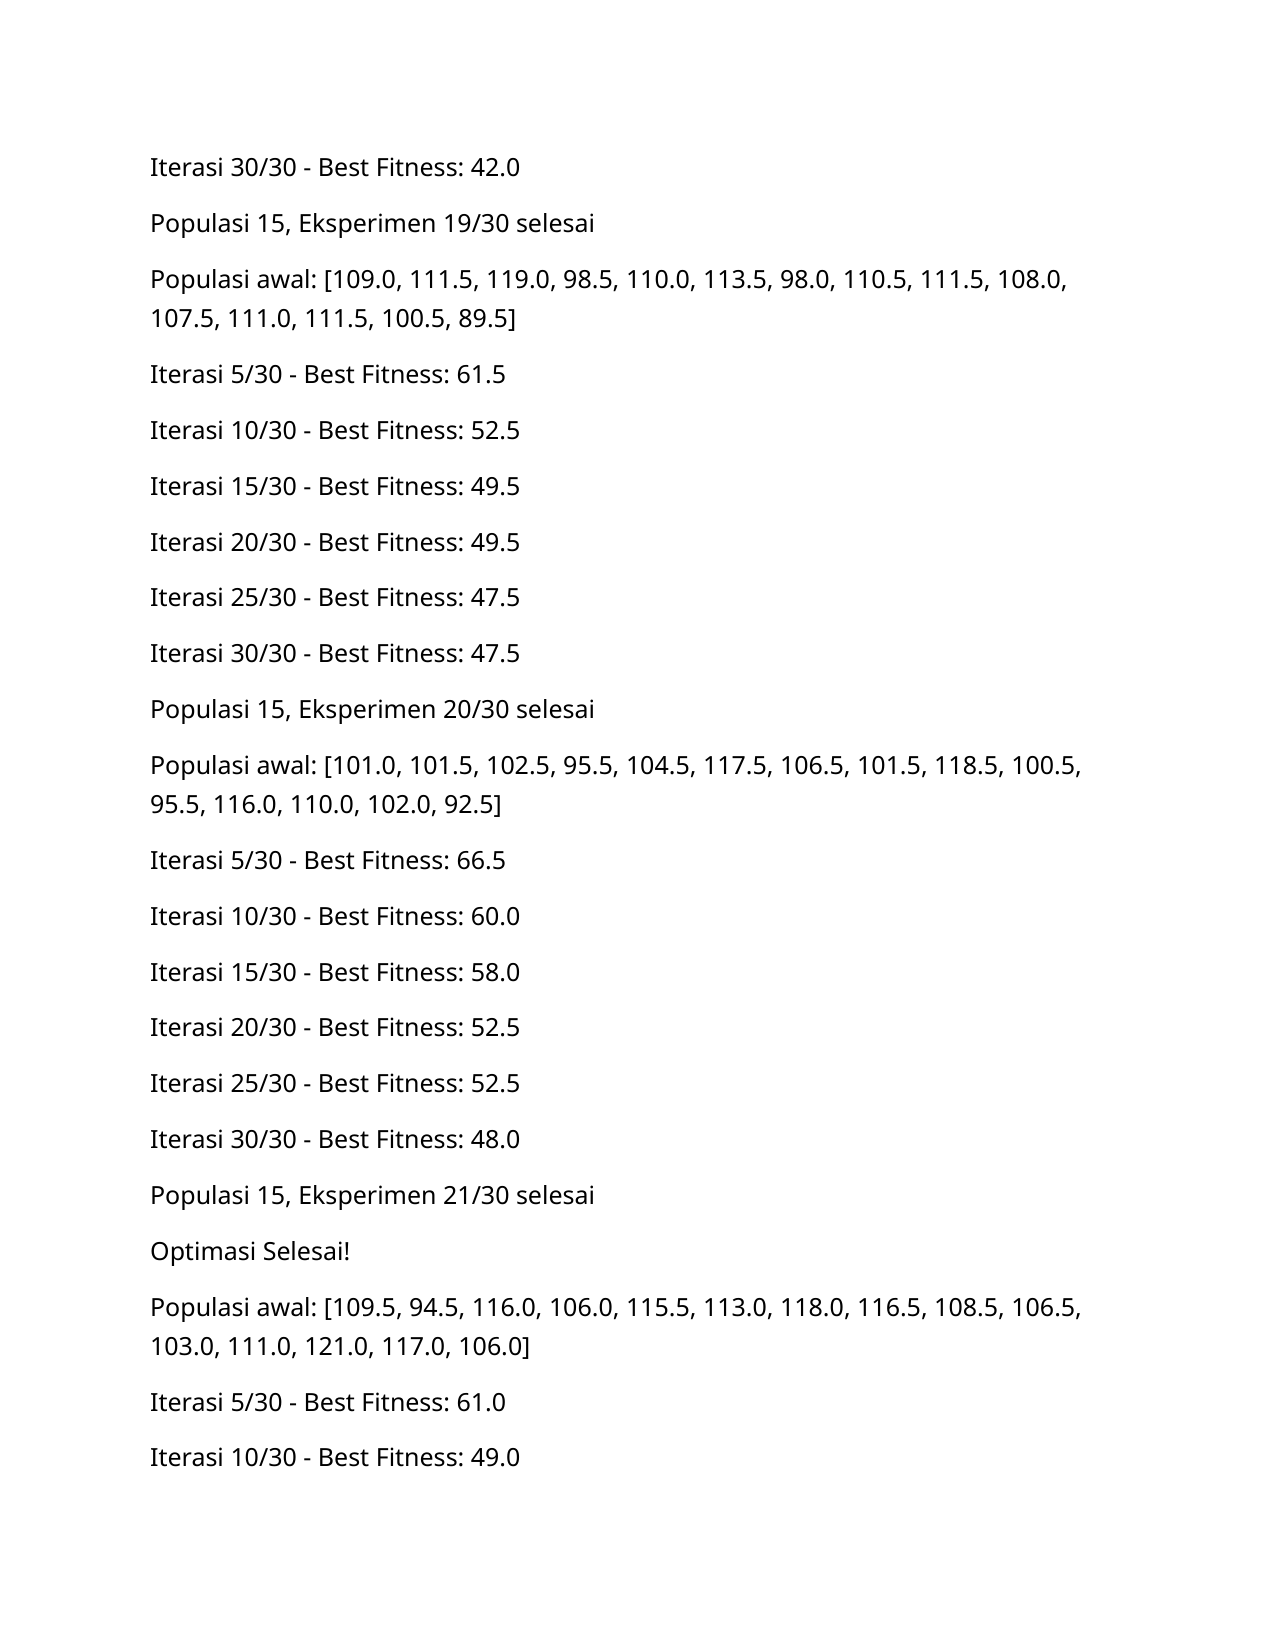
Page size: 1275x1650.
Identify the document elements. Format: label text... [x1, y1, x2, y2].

text Iterasi 5/30 - Best Fitness: 61.5 [150, 357, 1125, 391]
text Populasi 15, Eksperimen 21/30 selesai [150, 1177, 1125, 1212]
text Populasi 15, Eksperimen 20/30 selesai [150, 692, 1125, 726]
text Iterasi 5/30 - Best Fitness: 61.0 [150, 1384, 1125, 1418]
text Populasi 15, Eksperimen 19/30 selesai [150, 206, 1125, 240]
text Iterasi 25/30 - Best Fitness: 52.5 [150, 1066, 1125, 1100]
text Iterasi 10/30 - Best Fitness: 49.0 [150, 1440, 1125, 1474]
text Iterasi 5/30 - Best Fitness: 66.5 [150, 842, 1125, 877]
text Iterasi 10/30 - Best Fitness: 52.5 [150, 412, 1125, 447]
text Populasi awal: [109.5, 94.5, 116.0, 106.0, 115.5, 113.0, 118.0, 116.5, 108.5, 106.5, 103.0, 111.0, 121.0, 117.0, 106.0] [150, 1289, 1125, 1362]
text Iterasi 20/30 - Best Fitness: 52.5 [150, 1010, 1125, 1044]
text Iterasi 30/30 - Best Fitness: 42.0 [150, 150, 1125, 184]
text Iterasi 30/30 - Best Fitness: 48.0 [150, 1122, 1125, 1156]
text Iterasi 15/30 - Best Fitness: 58.0 [150, 954, 1125, 988]
text Populasi awal: [101.0, 101.5, 102.5, 95.5, 104.5, 117.5, 106.5, 101.5, 118.5, 100.5, 95.5, 116.0, 110.0, 102.0, 92.5] [150, 747, 1125, 821]
text Iterasi 10/30 - Best Fitness: 60.0 [150, 898, 1125, 932]
text Iterasi 25/30 - Best Fitness: 47.5 [150, 580, 1125, 614]
text Optimasi Selesai! [150, 1233, 1125, 1267]
text Iterasi 15/30 - Best Fitness: 49.5 [150, 468, 1125, 502]
text Iterasi 30/30 - Best Fitness: 47.5 [150, 636, 1125, 670]
text Populasi awal: [109.0, 111.5, 119.0, 98.5, 110.0, 113.5, 98.0, 110.5, 111.5, 108.0, 107.5, 111.0, 111.5, 100.5, 89.5] [150, 262, 1125, 335]
text Iterasi 20/30 - Best Fitness: 49.5 [150, 524, 1125, 558]
